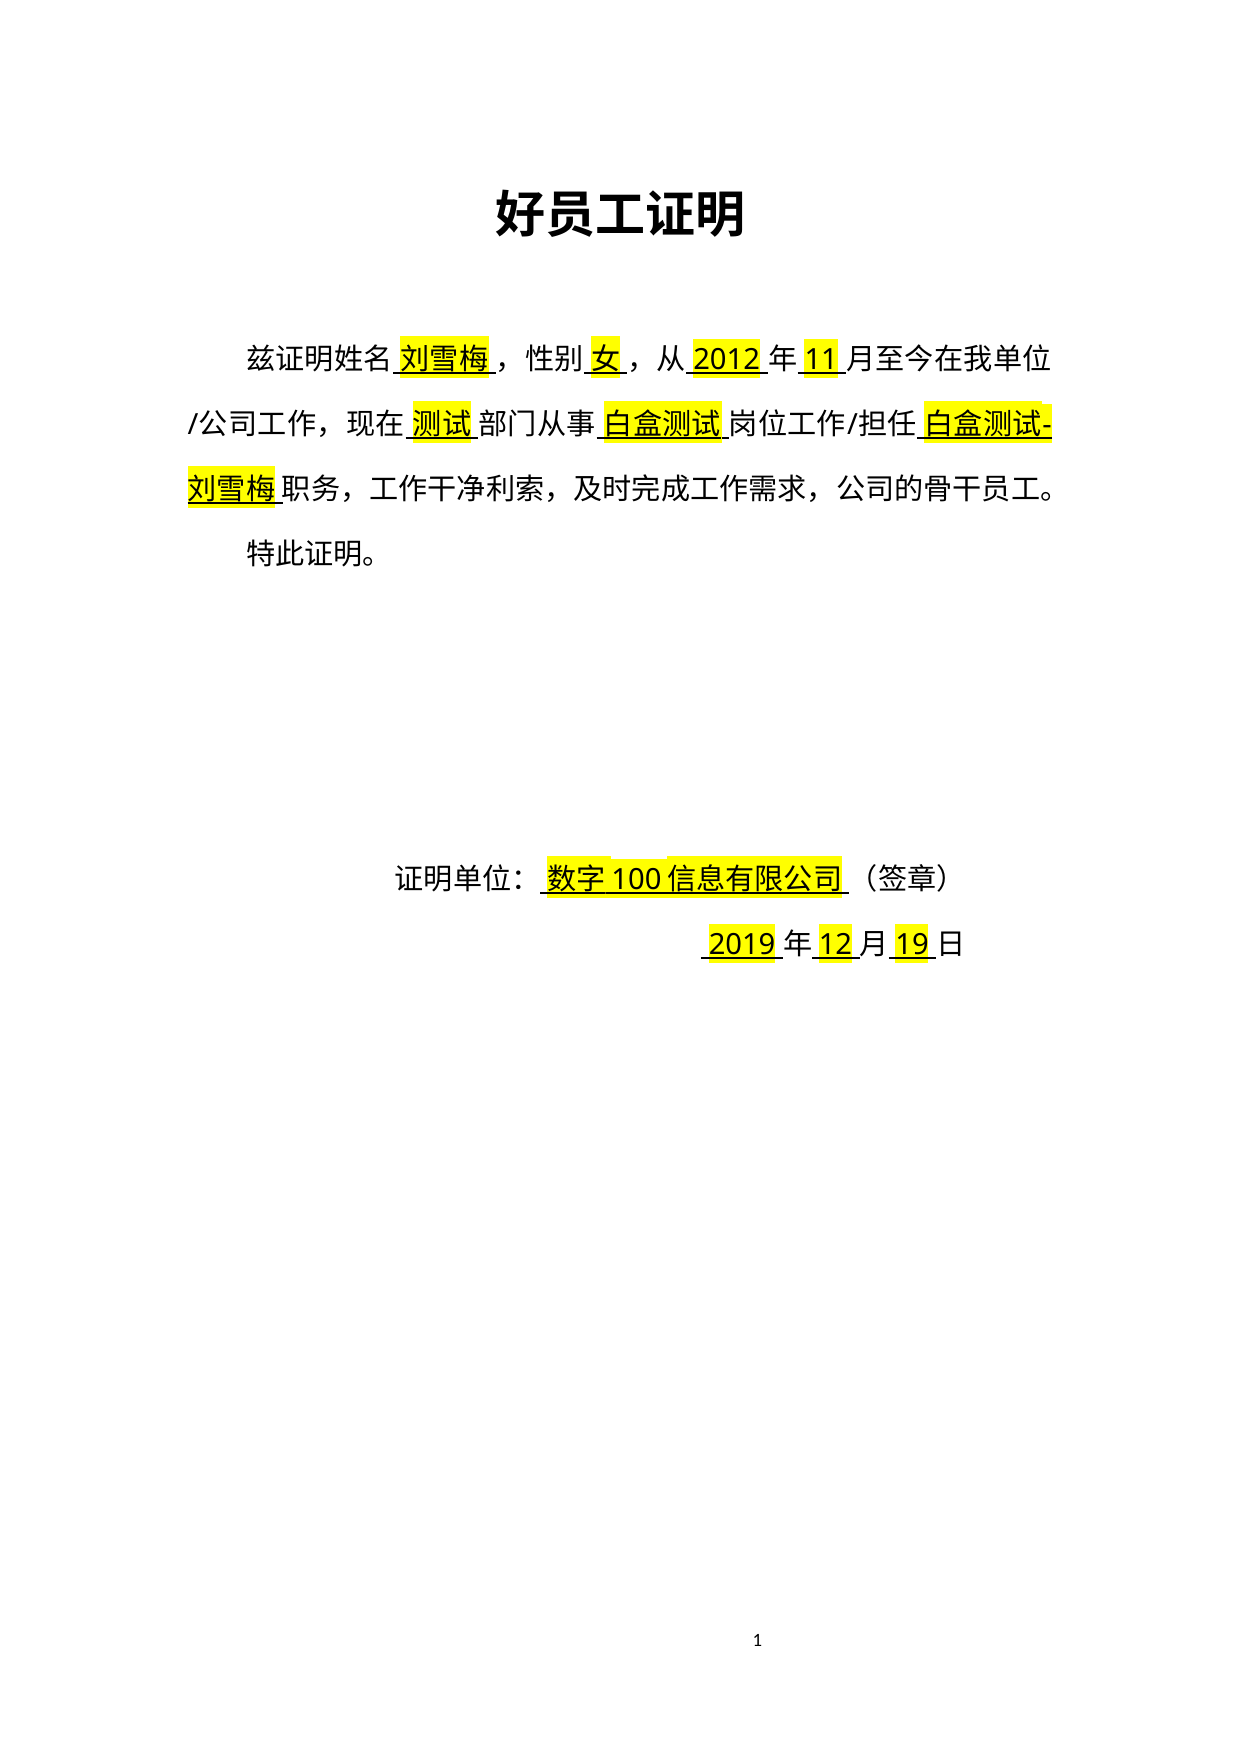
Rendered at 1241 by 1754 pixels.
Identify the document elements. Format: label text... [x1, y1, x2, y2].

text 好员工证明 [187, 162, 1053, 259]
text 特此证明。 [187, 519, 1053, 584]
text 证明单位： 数字100信息有限公司 （签章） [187, 844, 965, 909]
text 兹证明姓名 刘雪梅 ，性别 女 ，从 2012 年 11 月至今在我单位/公司工作，现在 测试 部门从事 白盒测试 岗位工作/担任 白盒测试-刘雪梅 职务，工作干净利索，及时完成工作需求，公司的骨干员工。 [187, 324, 1053, 519]
text 2019 年 12 月 19 日 [187, 909, 965, 974]
